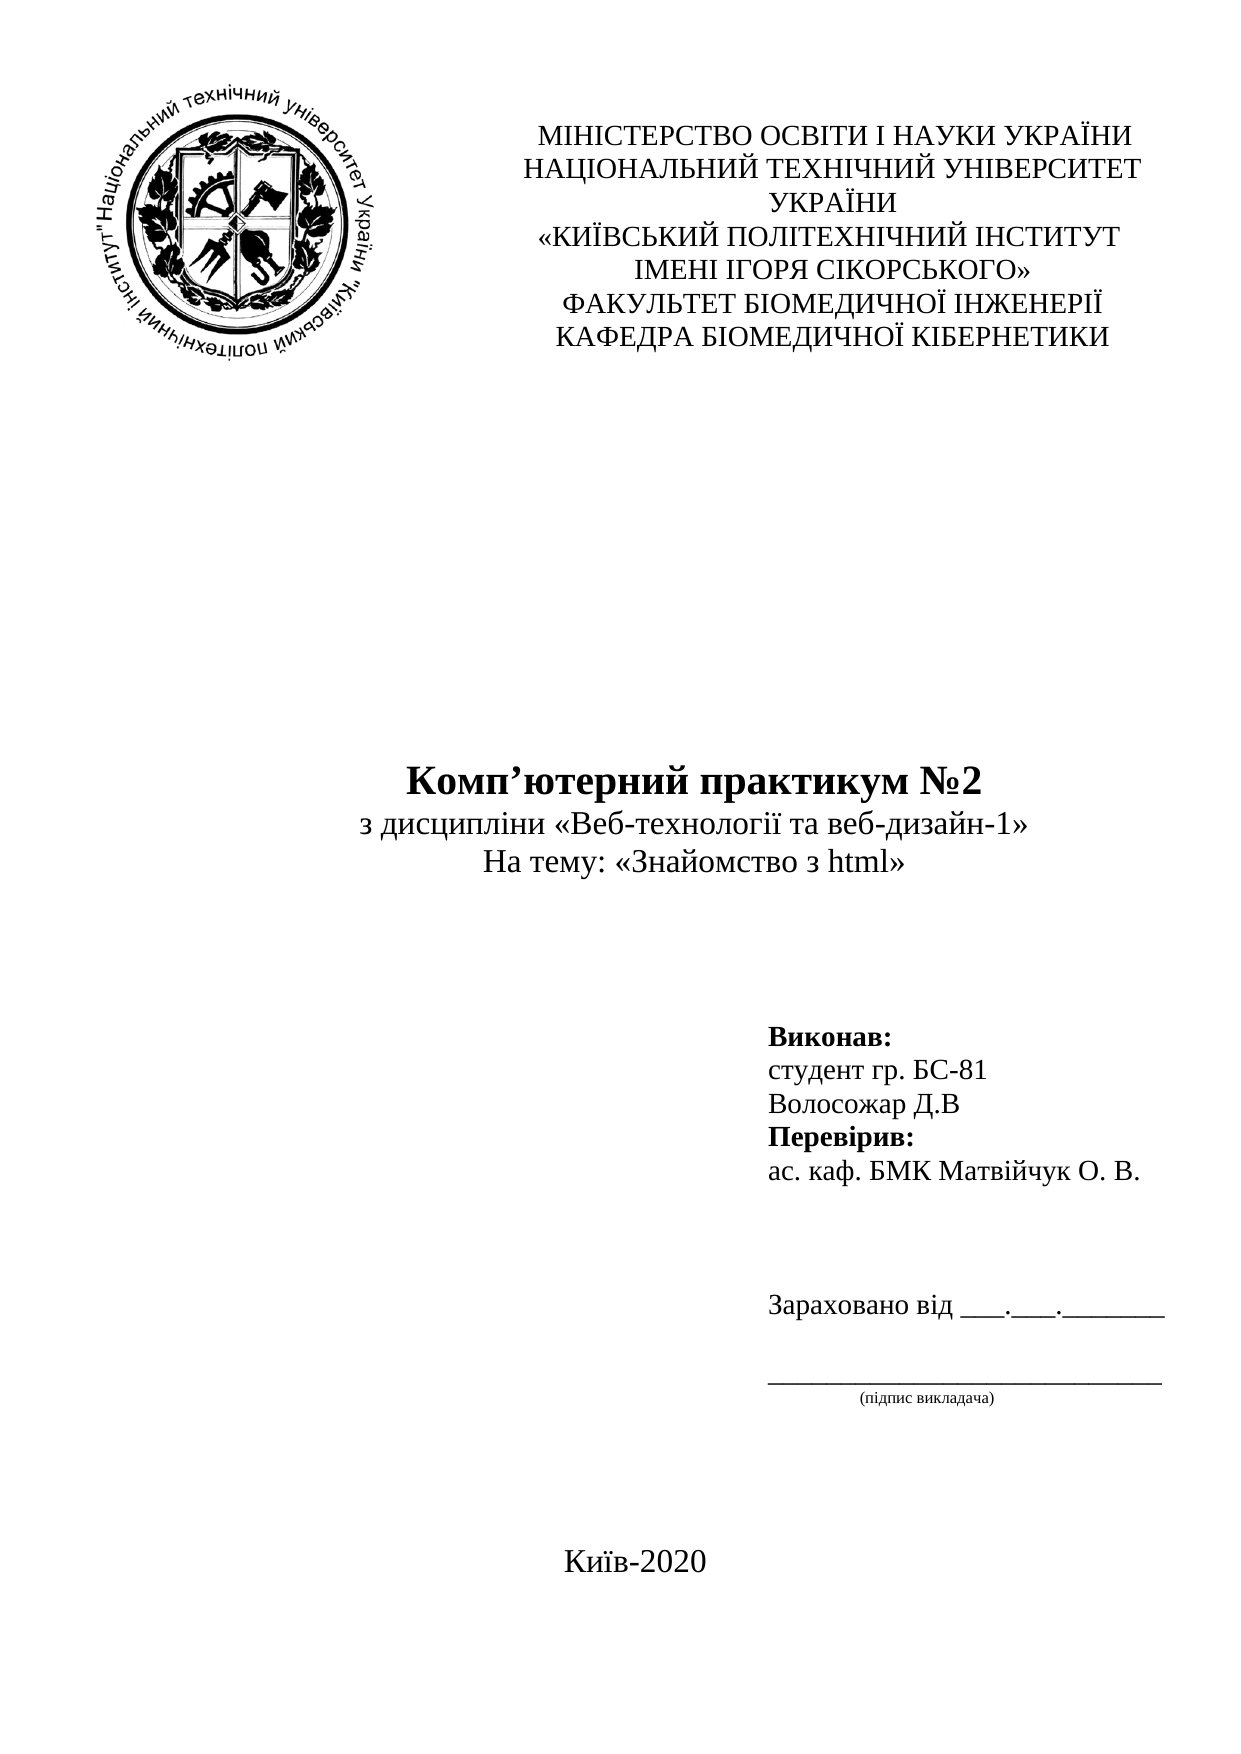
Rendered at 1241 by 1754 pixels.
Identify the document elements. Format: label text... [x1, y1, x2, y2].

text Комп’ютерний практикум №2 [236, 755, 1152, 803]
text (підпис викладача) [768, 1388, 1196, 1407]
text «КИЇВСЬКИЙ ПОЛІТЕХНІЧНИЙ ІНСТИТУТ ІМЕНІ ІГОРЯ СІКОРСЬКОГО» [377, 219, 1152, 286]
text ФАКУЛЬТЕТ БІОМЕДИЧНОЇ ІНЖЕНЕРІЇ [377, 286, 1152, 319]
text На тему: «Знайомство з html» [236, 842, 1152, 880]
text Волосожар Д.В [768, 1086, 1152, 1119]
text Перевірив: [768, 1119, 1152, 1153]
text Київ-2020 [118, 1541, 1152, 1579]
text студент гр. БС-81 [768, 1052, 1152, 1086]
text Зараховано від ___.___._______ [768, 1287, 1196, 1321]
text КАФЕДРА БІОМЕДИЧНОЇ КІБЕРНЕТИКИ [377, 319, 1152, 353]
text МІНІСТЕРСТВО ОСВІТИ I НАУКИ УКРАЇНИ [377, 118, 1152, 152]
text НАЦІОНАЛЬНИЙ ТЕХНІЧНИЙ УНІВЕРСИТЕТ УКРАЇНИ [377, 152, 1152, 219]
text ас. каф. БМК Матвійчук О. В. [768, 1153, 1152, 1187]
text з дисципліни «Веб-технології та веб-дизайн-1» [236, 803, 1152, 842]
text ___________________________ [768, 1354, 1196, 1388]
text Виконав: [768, 1019, 1152, 1052]
picture [92, 79, 377, 364]
